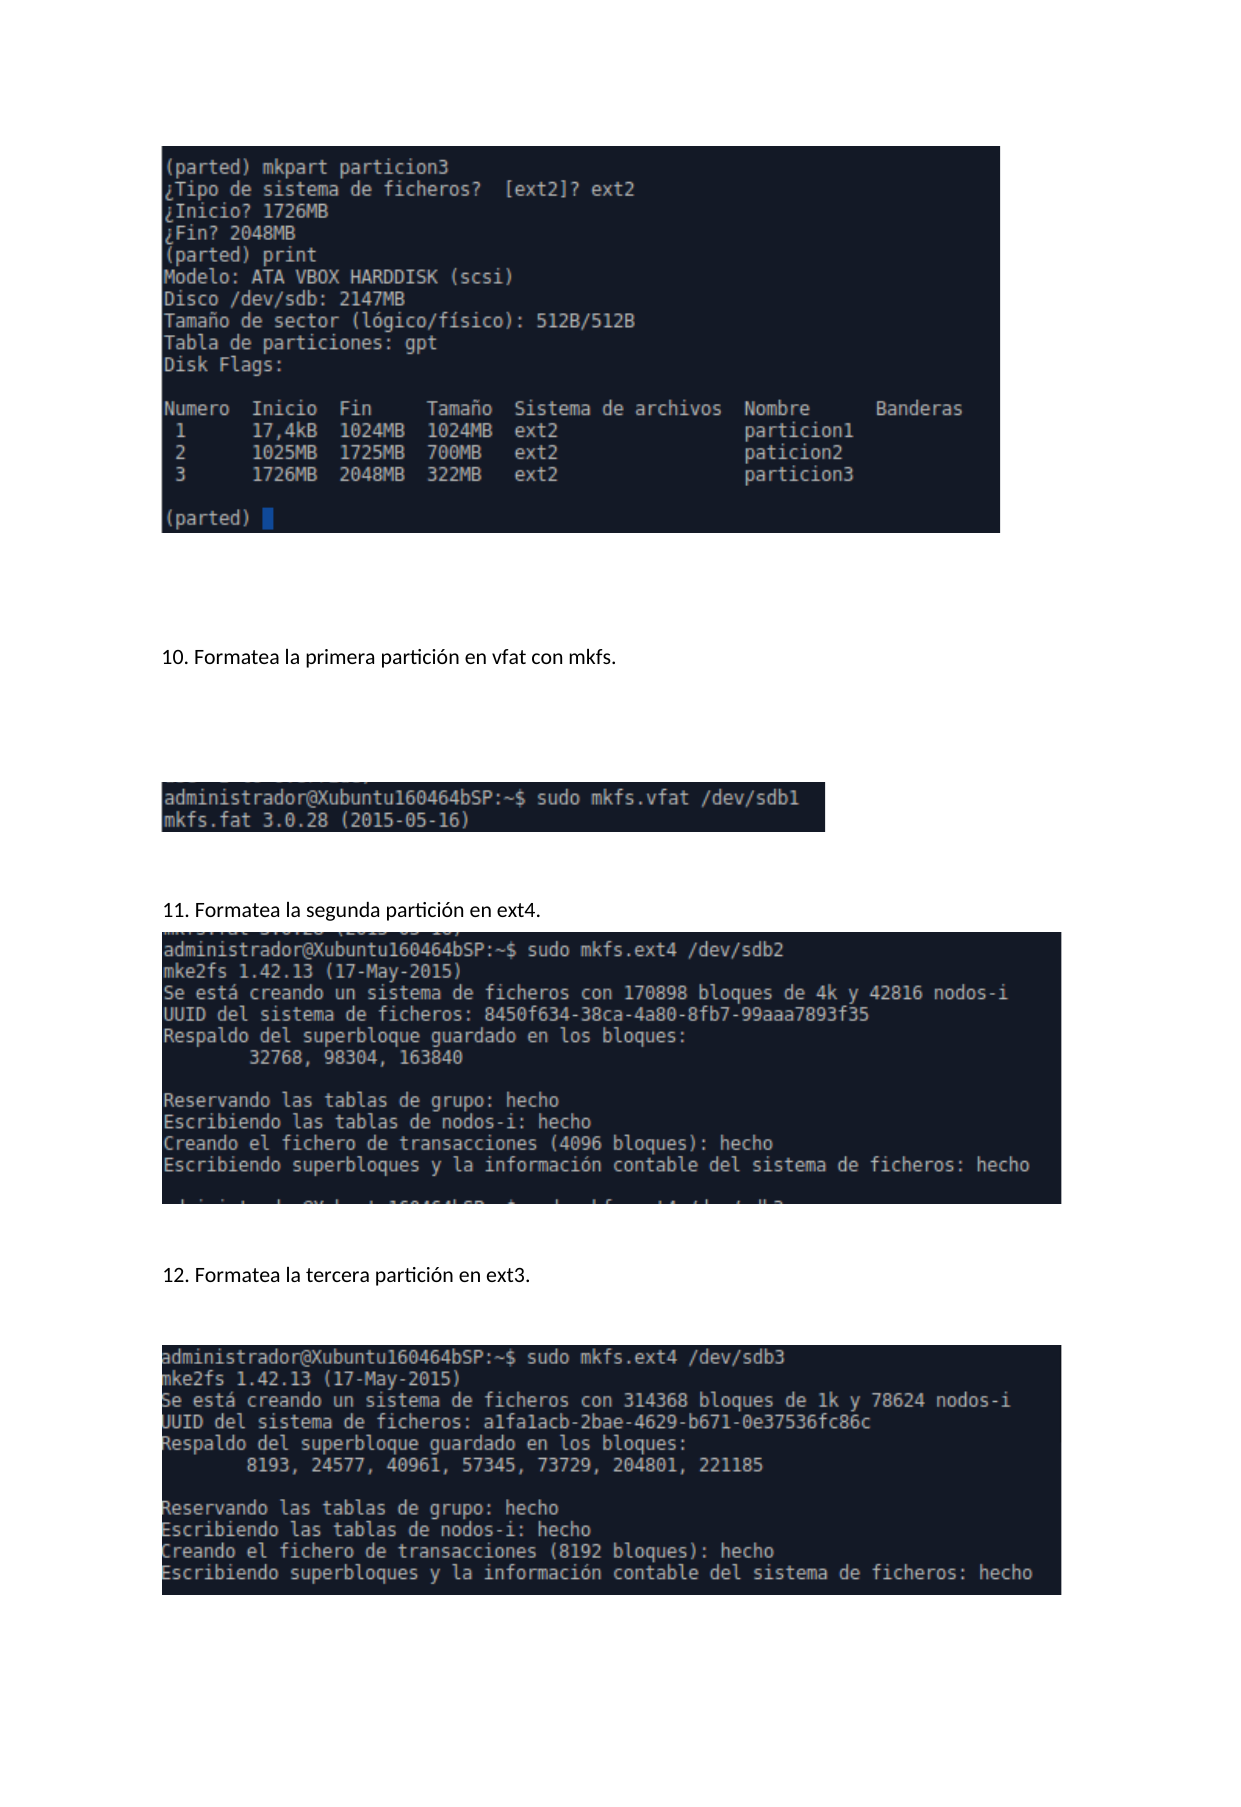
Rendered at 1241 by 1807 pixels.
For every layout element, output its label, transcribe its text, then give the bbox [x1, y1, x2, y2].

text 10. Formatea la primera partición en vfat con mkfs. [161, 643, 932, 670]
picture [161, 146, 1001, 533]
picture [162, 1345, 1062, 1595]
picture [162, 932, 1062, 1204]
picture [161, 782, 826, 832]
text 11. Formatea la segunda partición en ext4. [162, 896, 1061, 923]
text 12. Formatea la tercera partición en ext3. [162, 1261, 1061, 1288]
